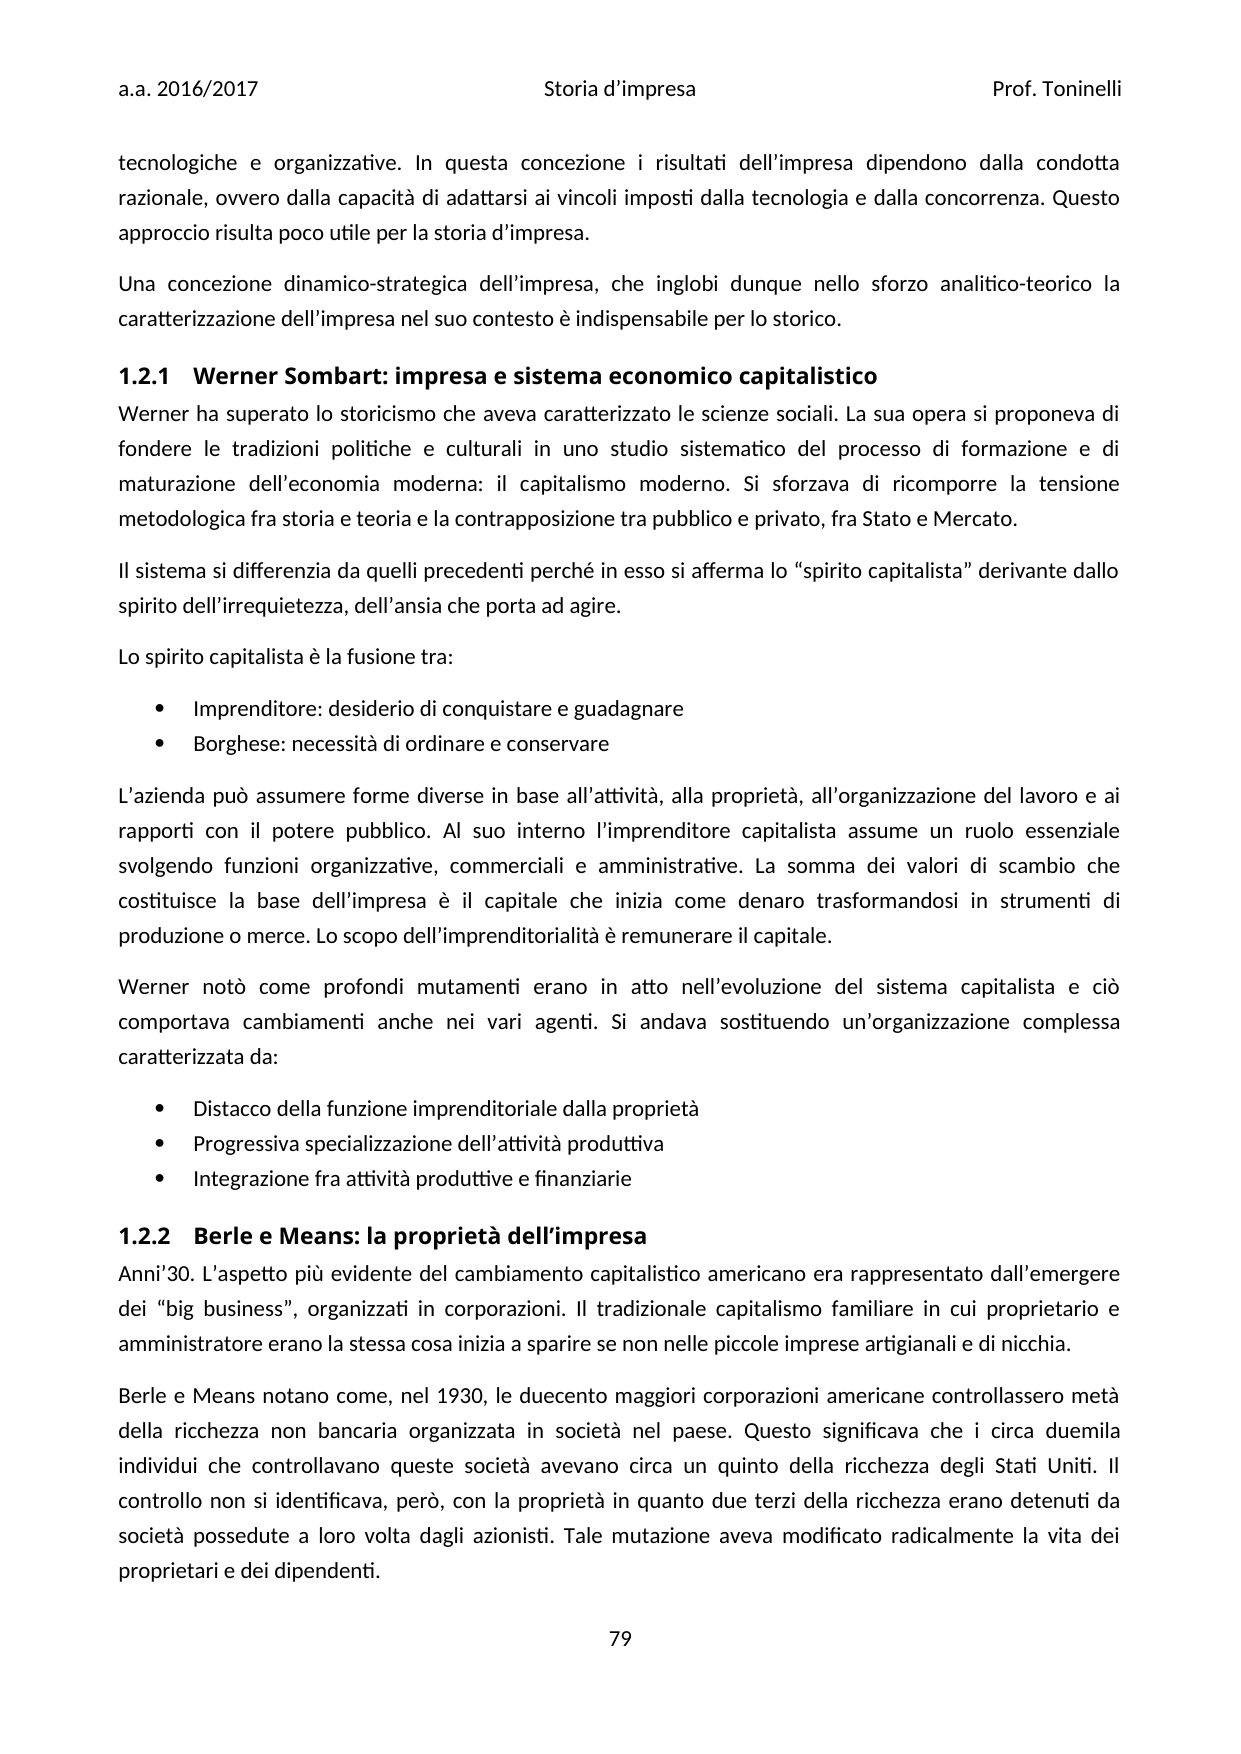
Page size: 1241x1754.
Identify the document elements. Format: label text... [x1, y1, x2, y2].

list Progressiva specializzazione dell’attività produttiva [156, 1129, 1122, 1157]
text Werner ha superato lo storicismo che aveva caratterizzato le scienze sociali. La sua opera si proponeva di fondere le tradizioni politiche e culturali in uno studio sistematico del processo di formazione e di maturazione dell’economia moderna: il capitalismo moderno. Si sforzava di ricomporre la tensione metodologica fra storia e teoria e la contrapposizione tra pubblico e privato, fra Stato e Mercato. [118, 399, 1122, 532]
text Berle e Means notano come, nel 1930, le duecento maggiori corporazioni americane controllassero metà della ricchezza non bancaria organizzata in società nel paese. Questo significava che i circa duemila individui che controllavano queste società avevano circa un quinto della ricchezza degli Stati Uniti. Il controllo non si identificava, però, con la proprietà in quanto due terzi della ricchezza erano detenuti da società possedute a loro volta dagli azionisti. Tale mutazione aveva modificato radicalmente la vita dei proprietari e dei dipendenti. [118, 1381, 1122, 1584]
text L’azienda può assumere forme diverse in base all’attività, alla proprietà, all’organizzazione del lavoro e ai rapporti con il potere pubblico. Al suo interno l’imprenditore capitalista assume un ruolo essenziale svolgendo funzioni organizzative, commerciali e amministrative. La somma dei valori di scambio che costituisce la base dell’impresa è il capitale che inizia come denaro trasformandosi in strumenti di produzione o merce. Lo scopo dell’imprenditorialità è remunerare il capitale. [118, 781, 1122, 949]
list Distacco della funzione imprenditoriale dalla proprietà [156, 1094, 1122, 1122]
list Imprenditore: desiderio di conquistare e guadagnare [156, 694, 1122, 722]
list Borghese: necessità di ordinare e conservare [156, 729, 1122, 757]
text Il sistema si differenzia da quelli precedenti perché in esso si afferma lo “spirito capitalista” derivante dallo spirito dell’irrequietezza, dell’ansia che porta ad agire. [118, 556, 1122, 619]
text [118, 148, 1122, 246]
text Anni’30. L’aspetto più evidente del cambiamento capitalistico americano era rappresentato dall’emergere dei “big business”, organizzati in corporazioni. Il tradizionale capitalismo familiare in cui proprietario e amministratore erano la stessa cosa inizia a sparire se non nelle piccole imprese artigianali e di nicchia. [118, 1259, 1122, 1357]
list Integrazione fra attività produttive e finanziarie [156, 1164, 1122, 1192]
text Lo spirito capitalista è la fusione tra: [118, 642, 1122, 671]
subtitle Berle e Means: la proprietà dell’impresa [118, 1220, 1122, 1251]
subtitle Werner Sombart: impresa e sistema economico capitalistico [118, 360, 1122, 391]
text Werner notò come profondi mutamenti erano in atto nell’evoluzione del sistema capitalista e ciò comportava cambiamenti anche nei vari agenti. Si andava sostituendo un’organizzazione complessa caratterizzata da: [118, 972, 1122, 1071]
text Una concezione dinamico-strategica dell’impresa, che inglobi dunque nello sforzo analitico-teorico la caratterizzazione dell’impresa nel suo contesto è indispensabile per lo storico. [118, 269, 1122, 332]
